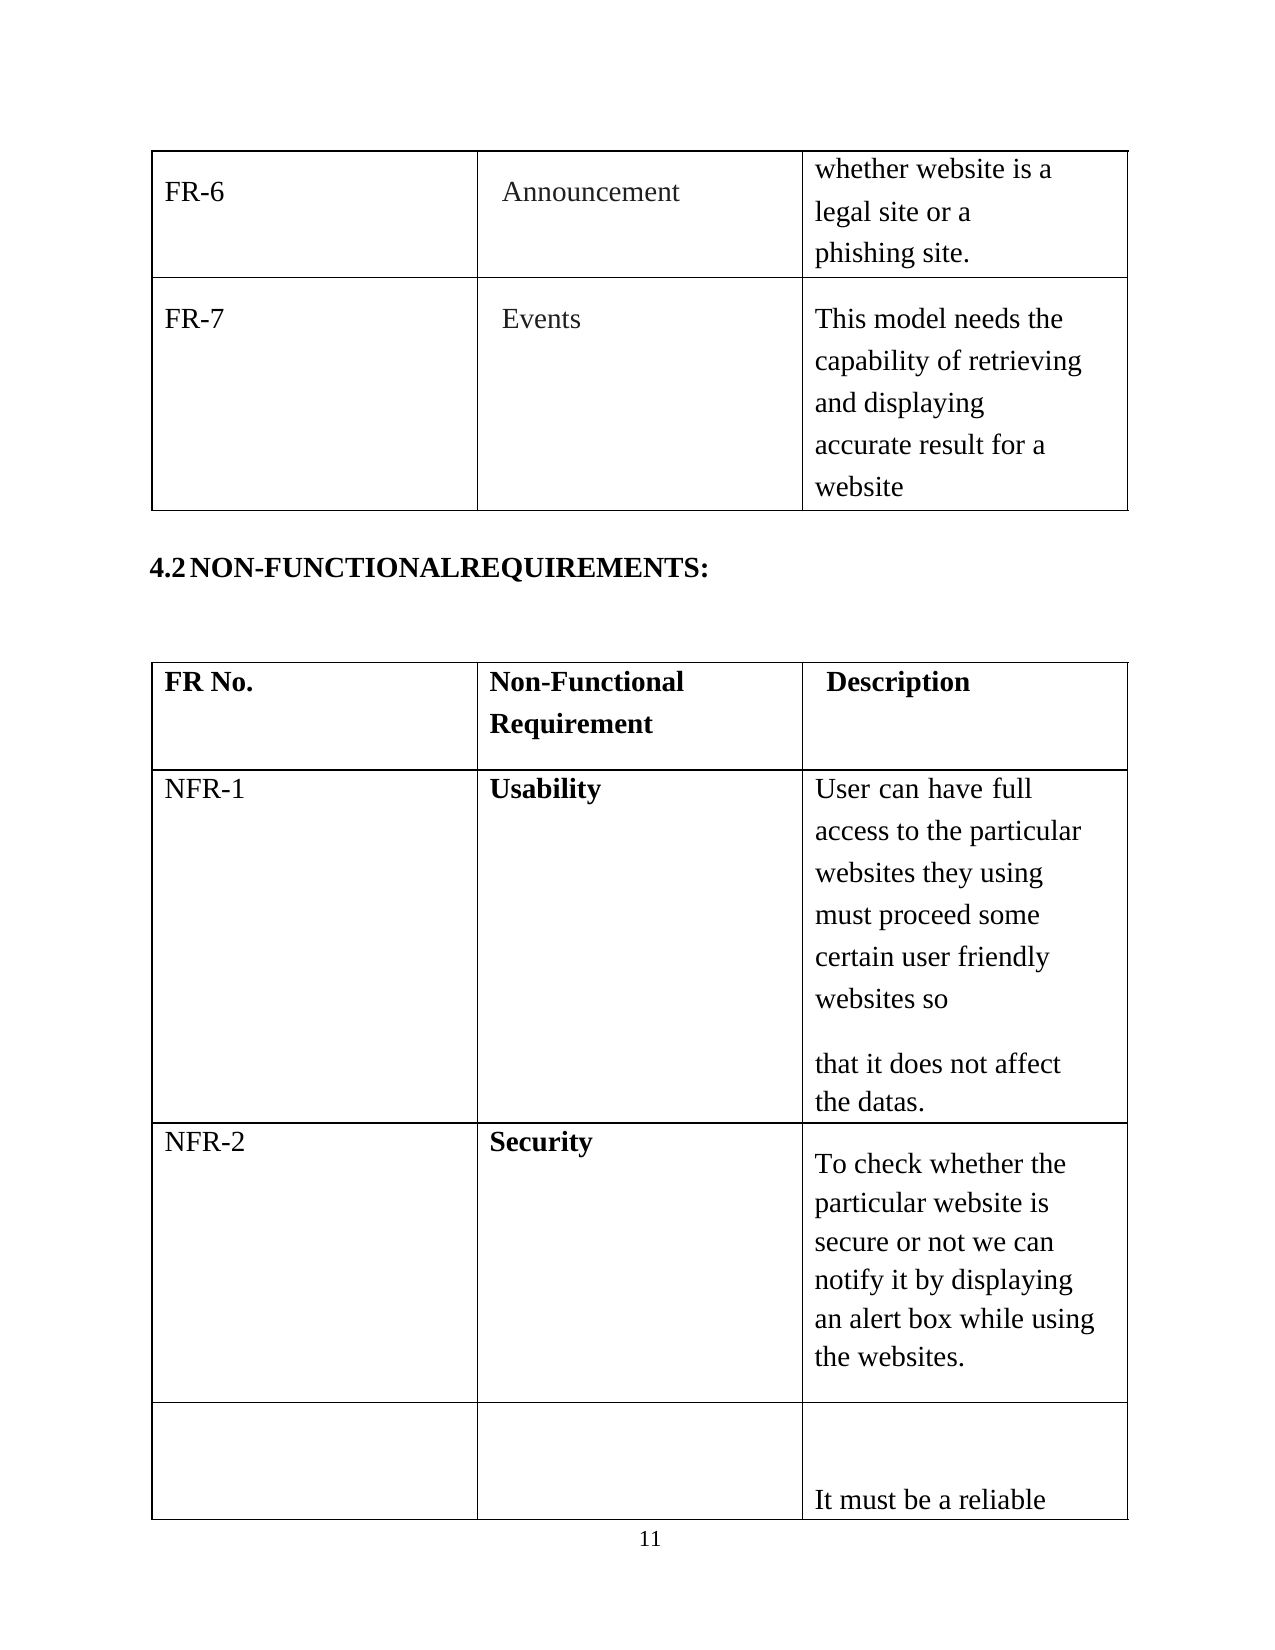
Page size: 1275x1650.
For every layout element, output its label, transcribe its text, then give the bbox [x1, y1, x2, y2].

table_header Description [803, 663, 1127, 769]
table_header FR No. [153, 663, 477, 769]
table_cell This model needs the capability of retrieving and displaying accurate result for a website [803, 278, 1127, 510]
table_cell Security [478, 1124, 802, 1401]
table_header Non-Functional Requirement [478, 663, 802, 769]
table_cell NFR-1 [153, 771, 477, 1122]
table_header whether website is a legal site or a phishing site. [803, 152, 1127, 276]
list NON-FUNCTIONALREQUIREMENTS: [149, 550, 1214, 583]
table_header Announcement [478, 152, 802, 276]
table_cell To check whether the particular website is secure or not we can notify it by displaying an alert box while using the websites. [803, 1124, 1127, 1401]
table_cell It must be a reliable [803, 1403, 1127, 1519]
table_cell NFR-2 [153, 1124, 477, 1401]
table_cell FR-7 [153, 278, 477, 510]
table_cell User can have full access to the particular websites they using must proceed some certain user friendly websites so that it does not affect the datas. [803, 771, 1127, 1122]
table_cell Events [478, 278, 802, 510]
table_cell [153, 1403, 477, 1519]
table_header FR-6 [153, 152, 477, 276]
table_cell Usability [478, 771, 802, 1122]
table_cell [478, 1403, 802, 1519]
